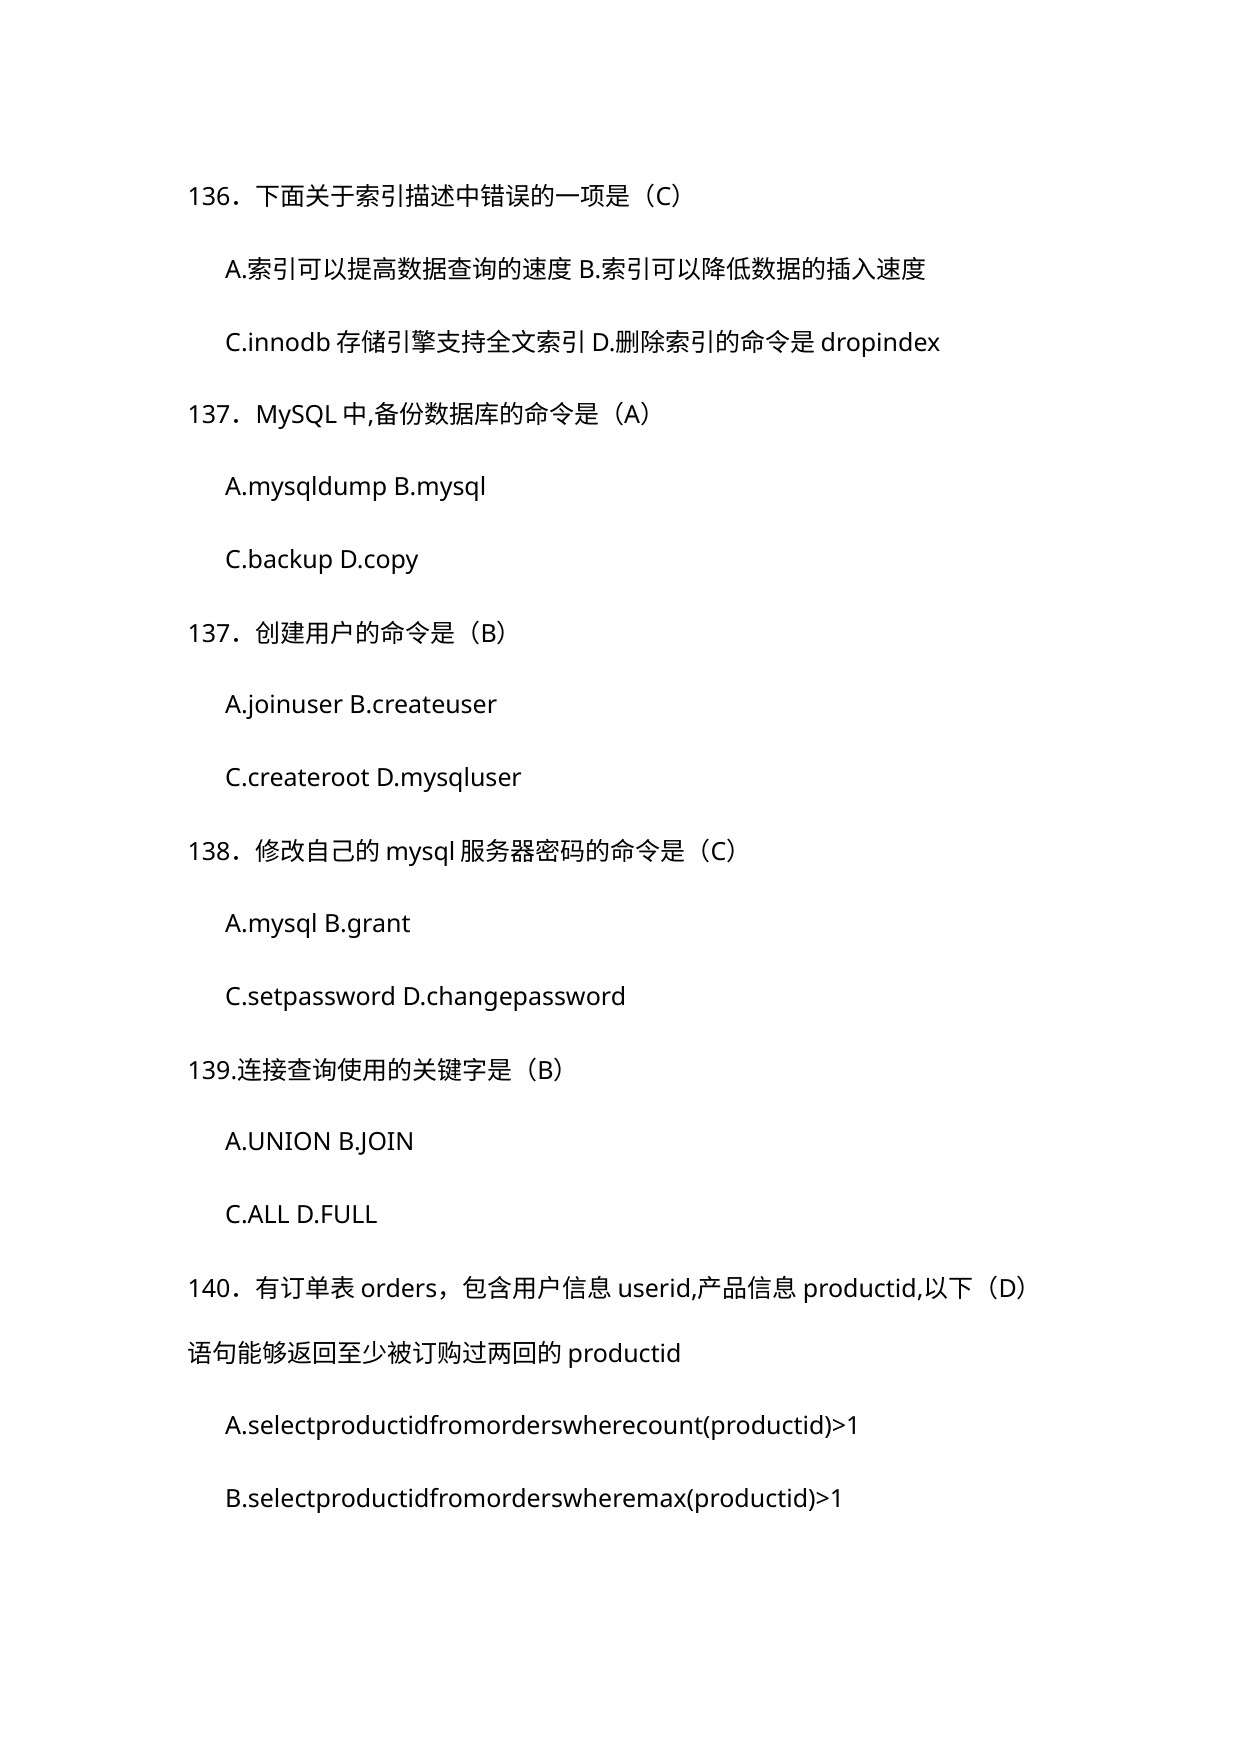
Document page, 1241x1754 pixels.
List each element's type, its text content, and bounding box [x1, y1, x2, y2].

text A.selectproductidfromorderswherecount(productid)>1 [187, 1392, 1053, 1457]
text 136．下面关于索引描述中错误的一项是（C） [187, 162, 1053, 227]
text C.ALL D.FULL [187, 1181, 1053, 1246]
text 140．有订单表orders，包含用户信息userid,产品信息productid,以下（D）语句能够返回至少被订购过两回的productid [187, 1254, 1053, 1384]
text C.innodb存储引擎支持全文索引 D.删除索引的命令是dropindex [187, 308, 1053, 373]
text C.setpassword D.changepassword [187, 963, 1053, 1028]
text 139.连接查询使用的关键字是（B） [187, 1036, 1053, 1101]
text C.backup D.copy [187, 526, 1053, 591]
text A.UNION B.JOIN [187, 1108, 1053, 1173]
text A.mysql B.grant [187, 890, 1053, 955]
text 137．MySQL中,备份数据库的命令是（A） [187, 380, 1053, 445]
text C.createroot D.mysqluser [187, 744, 1053, 809]
text A.mysqldump B.mysql [187, 453, 1053, 518]
text A.joinuser B.createuser [187, 672, 1053, 737]
text 137．创建用户的命令是（B） [187, 599, 1053, 664]
text 138．修改自己的mysql服务器密码的命令是（C） [187, 817, 1053, 882]
text A.索引可以提高数据查询的速度 B.索引可以降低数据的插入速度 [187, 235, 1053, 300]
text B.selectproductidfromorderswheremax(productid)>1 [187, 1465, 1053, 1530]
